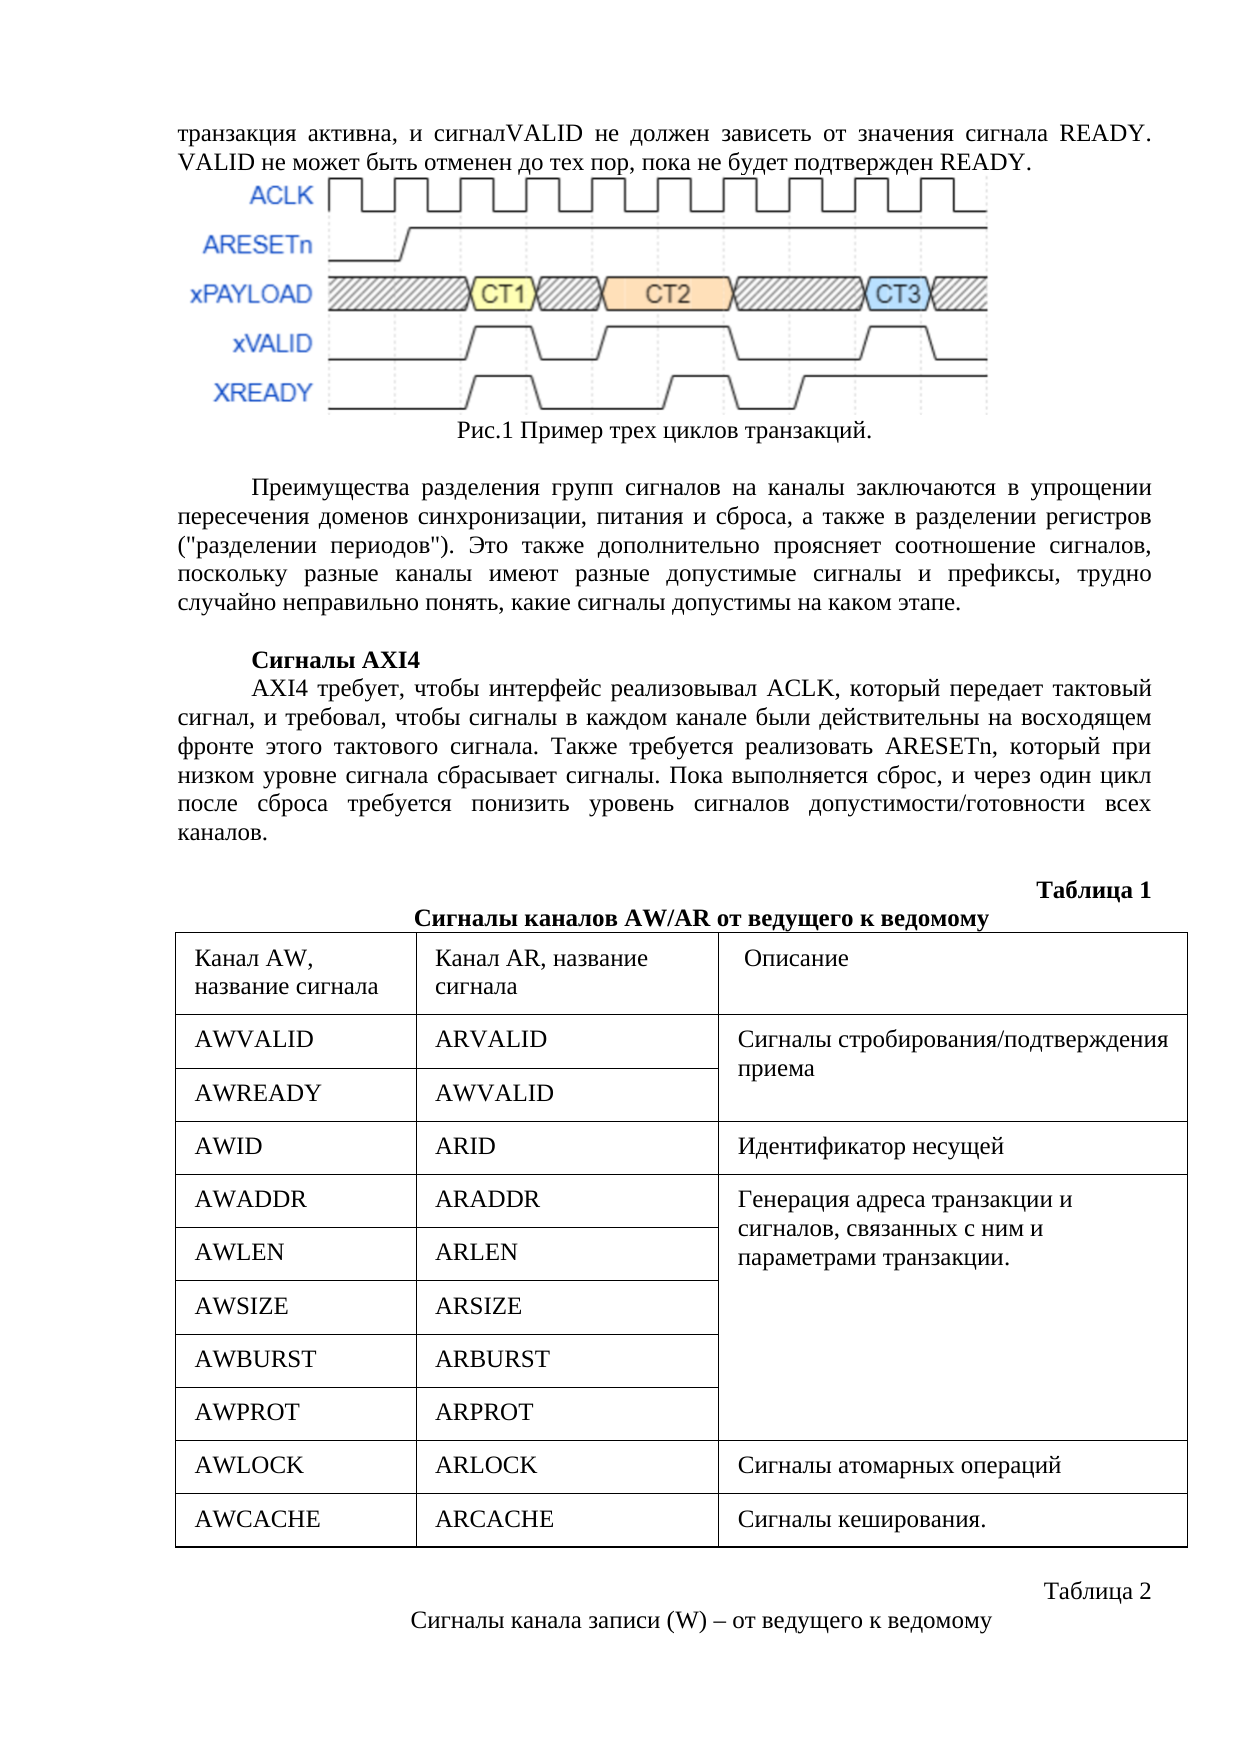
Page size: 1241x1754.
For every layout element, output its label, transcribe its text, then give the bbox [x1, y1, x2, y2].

table_cell ARPROT [417, 1388, 718, 1440]
table_cell AWVALID [176, 1015, 416, 1067]
table_cell ARVALID [417, 1015, 718, 1067]
table_cell AWSIZE [176, 1281, 416, 1333]
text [177, 118, 1152, 176]
table_cell Генерация адреса транзакции и сигналов, связанных с ним и параметрами транзакции. [719, 1175, 1187, 1440]
table_cell AWLEN [176, 1228, 416, 1280]
table_cell ARLEN [417, 1228, 718, 1280]
table_cell Сигналы кеширования. [719, 1494, 1187, 1546]
table_cell ARSIZE [417, 1281, 718, 1333]
text Рис.1 Пример трех циклов транзакций. [177, 415, 1152, 443]
table_cell AWLOCK [176, 1441, 416, 1493]
table_header Канал AR, название сигнала [417, 933, 718, 1014]
text Преимущества разделения групп сигналов на каналы заключаются в упрощении пересечения доменов синхронизации, питания и сброса, а также в разделении регистров ("разделении периодов"). Это также дополнительно проясняет соотношение сигналов, поскольку разные каналы имеют разные допустимые сигналы и префиксы, трудно случайно неправильно понять, какие сигналы допустимы на каком этапе. [177, 472, 1152, 616]
picture [177, 175, 994, 415]
text Таблица 2 [177, 1576, 1152, 1605]
table_cell ARADDR [417, 1175, 718, 1227]
table_cell ARLOCK [417, 1441, 718, 1493]
table_cell Сигналы стробирования/подтверждения приема [719, 1015, 1187, 1121]
table_cell AWVALID [417, 1069, 718, 1121]
table_cell AWBURST [176, 1335, 416, 1387]
table_header Описание [719, 933, 1187, 1014]
text Таблица 1 [177, 875, 1152, 903]
table_cell ARID [417, 1122, 718, 1174]
text Сигналы AXI4 [177, 645, 1152, 673]
table_cell AWREADY [176, 1069, 416, 1121]
table_cell AWPROT [176, 1388, 416, 1440]
text Сигналы каналов AW/AR от ведущего к ведомому [177, 903, 1152, 932]
table_cell AWCACHE [176, 1494, 416, 1546]
table_cell Идентификатор несущей [719, 1122, 1187, 1174]
table_cell Сигналы атомарных операций [719, 1441, 1187, 1493]
table_cell ARBURST [417, 1335, 718, 1387]
text Сигналы канала записи (W) – от ведущего к ведомому [177, 1605, 1152, 1634]
table_header Канал AW, название сигнала [176, 933, 416, 1014]
table_cell AWID [176, 1122, 416, 1174]
text AXI4 требует, чтобы интерфейс реализовывал ACLK, который передает тактовый сигнал, и требовал, чтобы сигналы в каждом канале были действительны на восходящем фронте этого тактового сигнала. Также требуется реализовать ARESETn, который при низком уровне сигнала сбрасывает сигналы. Пока выполняется сброс, и через один цикл после сброса требуется понизить уровень сигналов допустимости/готовности всех каналов. [177, 673, 1152, 846]
table_cell AWADDR [176, 1175, 416, 1227]
table_cell ARCACHE [417, 1494, 718, 1546]
